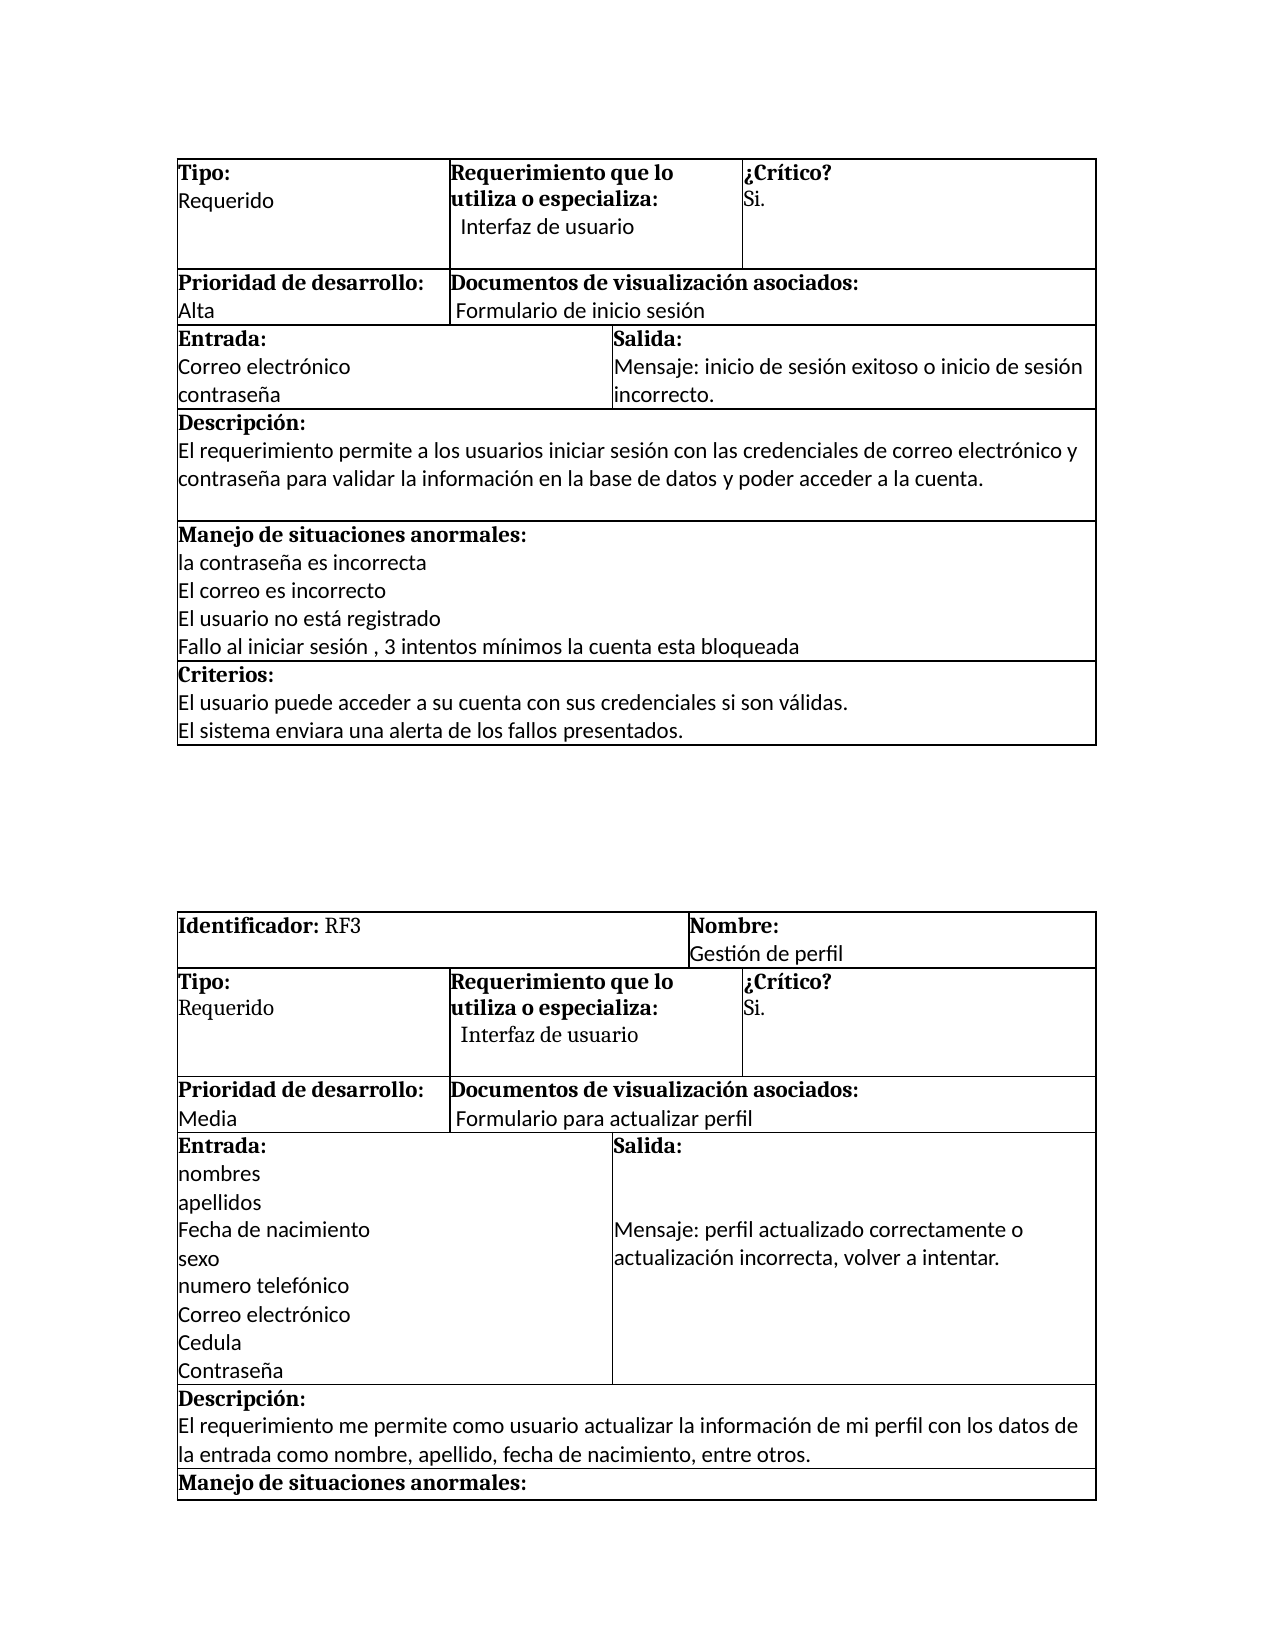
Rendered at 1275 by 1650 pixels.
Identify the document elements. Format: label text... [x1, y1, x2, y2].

table_cell Requerimiento que lo utiliza o especializa: Interfaz de usuario [451, 969, 742, 1076]
table_cell ¿Crítico? Si. [743, 160, 1095, 268]
table_cell Criterios: El usuario puede acceder a su cuenta con sus credenciales si son válidas. El sistema enviara una alerta de los fallos presentados. [178, 662, 1095, 744]
table_cell Tipo: Requerido [178, 160, 449, 268]
table_cell Prioridad de desarrollo: Media [178, 1077, 449, 1132]
table_cell Salida: Mensaje: perfil actualizado correctamente o actualización incorrecta, volver a intentar. [613, 1133, 1095, 1384]
table_cell Manejo de situaciones anormales: la contraseña es incorrecta El correo es incorrecto El usuario no está registrado Fallo al iniciar sesión , 3 intentos mínimos la cuenta esta bloqueada [178, 522, 1095, 660]
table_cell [178, 1469, 1095, 1499]
table_cell Tipo: Requerido [178, 969, 449, 1076]
table_cell Descripción: El requerimiento me permite como usuario actualizar la información de mi perfil con los datos de la entrada como nombre, apellido, fecha de nacimiento, entre otros. [178, 1385, 1095, 1468]
table_header Nombre: Gestión de perfil [690, 913, 1095, 967]
table_cell ¿Crítico? Si. [743, 969, 1095, 1076]
table_cell Descripción: El requerimiento permite a los usuarios iniciar sesión con las credenciales de correo electrónico y contraseña para validar la información en la base de datos y poder acceder a la cuenta. [178, 410, 1095, 520]
table_cell Salida: Mensaje: inicio de sesión exitoso o inicio de sesión incorrecto. [613, 326, 1095, 408]
table_cell Entrada: Correo electrónico contraseña [178, 326, 612, 408]
table_cell Requerimiento que lo utiliza o especializa: Interfaz de usuario [451, 160, 742, 268]
table_cell Entrada: nombres apellidos Fecha de nacimiento sexo numero telefónico Correo electrónico Cedula Contraseña [178, 1133, 612, 1384]
table_cell Documentos de visualización asociados: Formulario de inicio sesión [451, 270, 1095, 324]
table_header Identificador: RF3 [178, 913, 688, 967]
table_cell Prioridad de desarrollo: Alta [178, 270, 449, 324]
table_cell Documentos de visualización asociados: Formulario para actualizar perfil [451, 1077, 1095, 1132]
